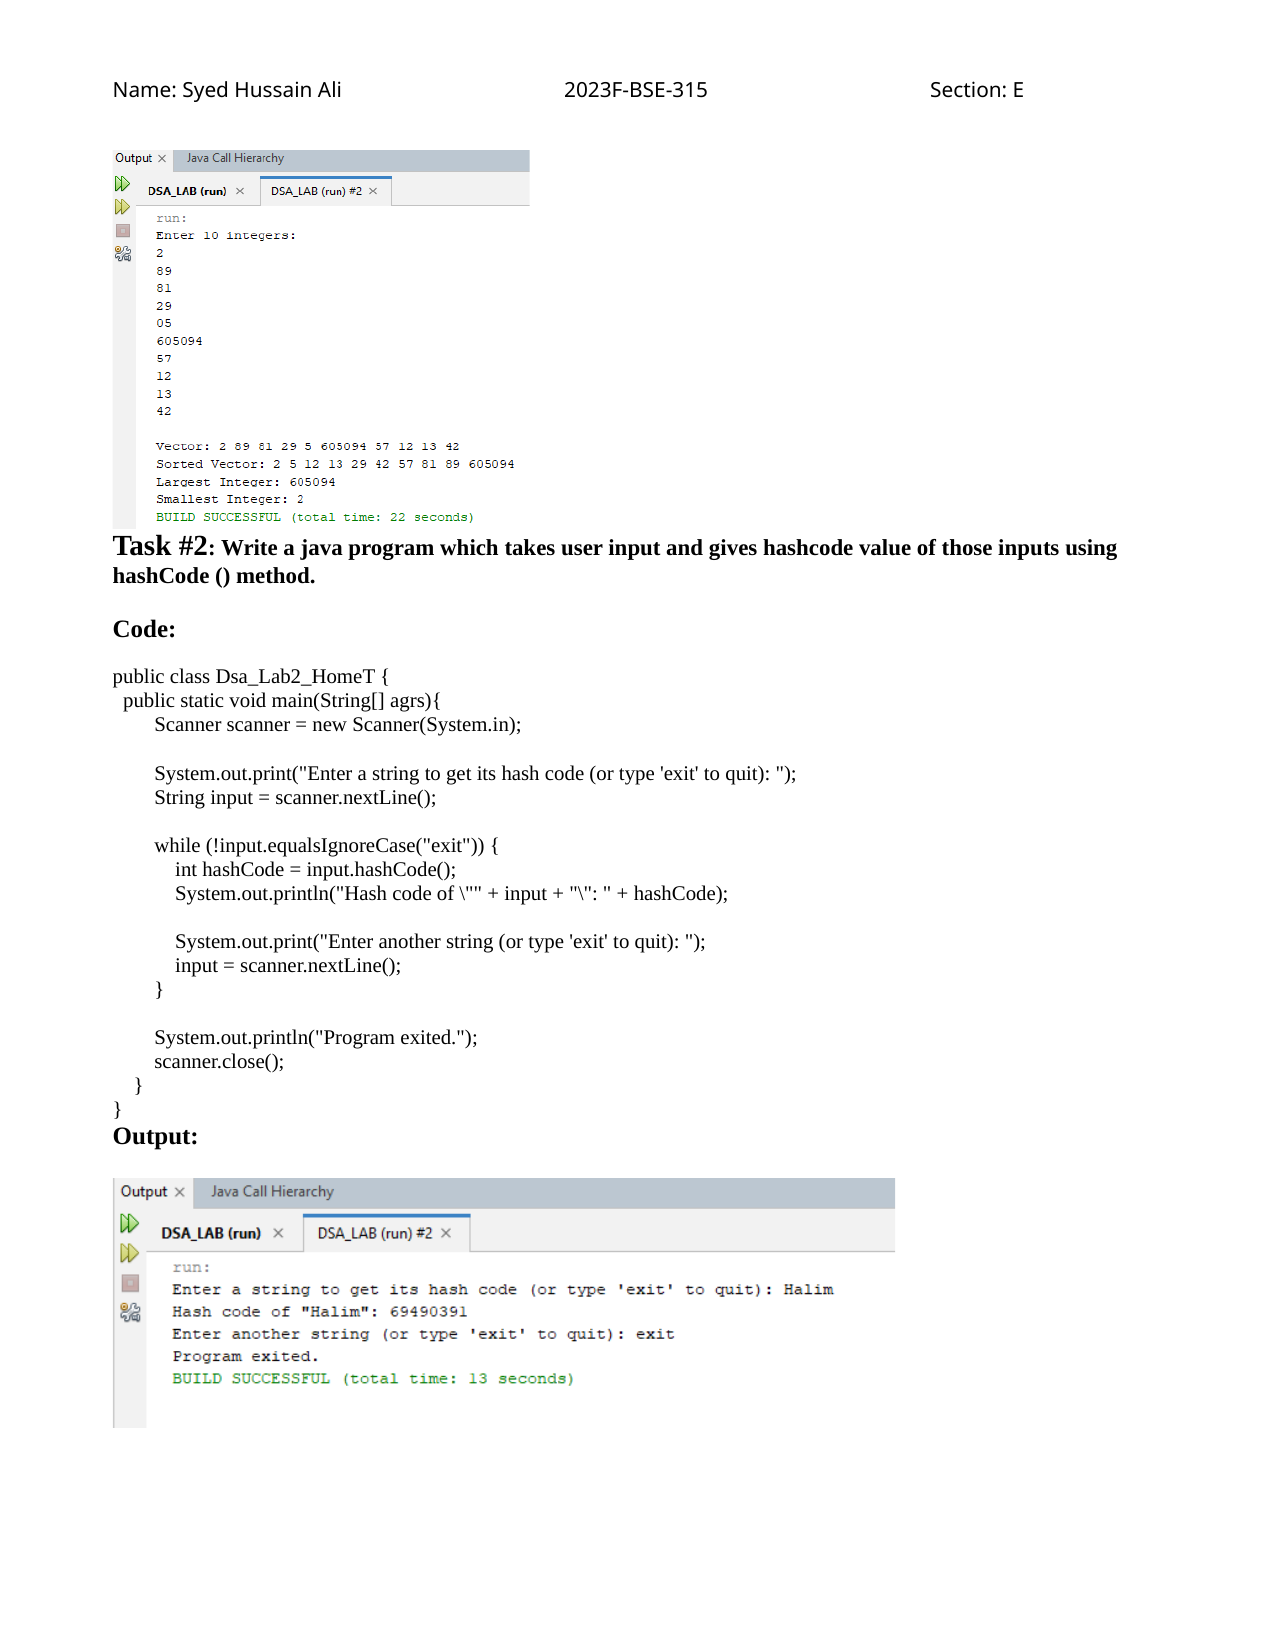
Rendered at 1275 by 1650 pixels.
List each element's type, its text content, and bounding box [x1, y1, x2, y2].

text System.out.println("Hash code of \"" + input + "\": " + hashCode); [112, 881, 1162, 905]
text Scanner scanner = new Scanner(System.in); [112, 712, 1162, 736]
text } [112, 1073, 1162, 1097]
text } [112, 977, 1162, 1001]
picture [112, 1178, 896, 1428]
text public class Dsa_Lab2_HomeT { [112, 664, 1162, 688]
text Task #2: Write a java program which takes user input and gives hashcode value of those inputs using hashCode () method. [112, 528, 1162, 588]
text scanner.close(); [112, 1049, 1162, 1073]
text Output: [112, 1121, 1162, 1150]
text input = scanner.nextLine(); [112, 953, 1162, 977]
text while (!input.equalsIgnoreCase("exit")) { [112, 833, 1162, 857]
picture [112, 150, 530, 529]
text System.out.println("Program exited."); [112, 1025, 1162, 1049]
text String input = scanner.nextLine(); [112, 784, 1162, 809]
text int hashCode = input.hashCode(); [112, 857, 1162, 881]
text System.out.print("Enter another string (or type 'exit' to quit): "); [112, 929, 1162, 953]
text } [112, 1097, 1162, 1121]
text Code: [112, 614, 1162, 643]
text System.out.print("Enter a string to get its hash code (or type 'exit' to quit): "); [112, 761, 1162, 784]
text public static void main(String[] agrs){ [112, 688, 1162, 712]
